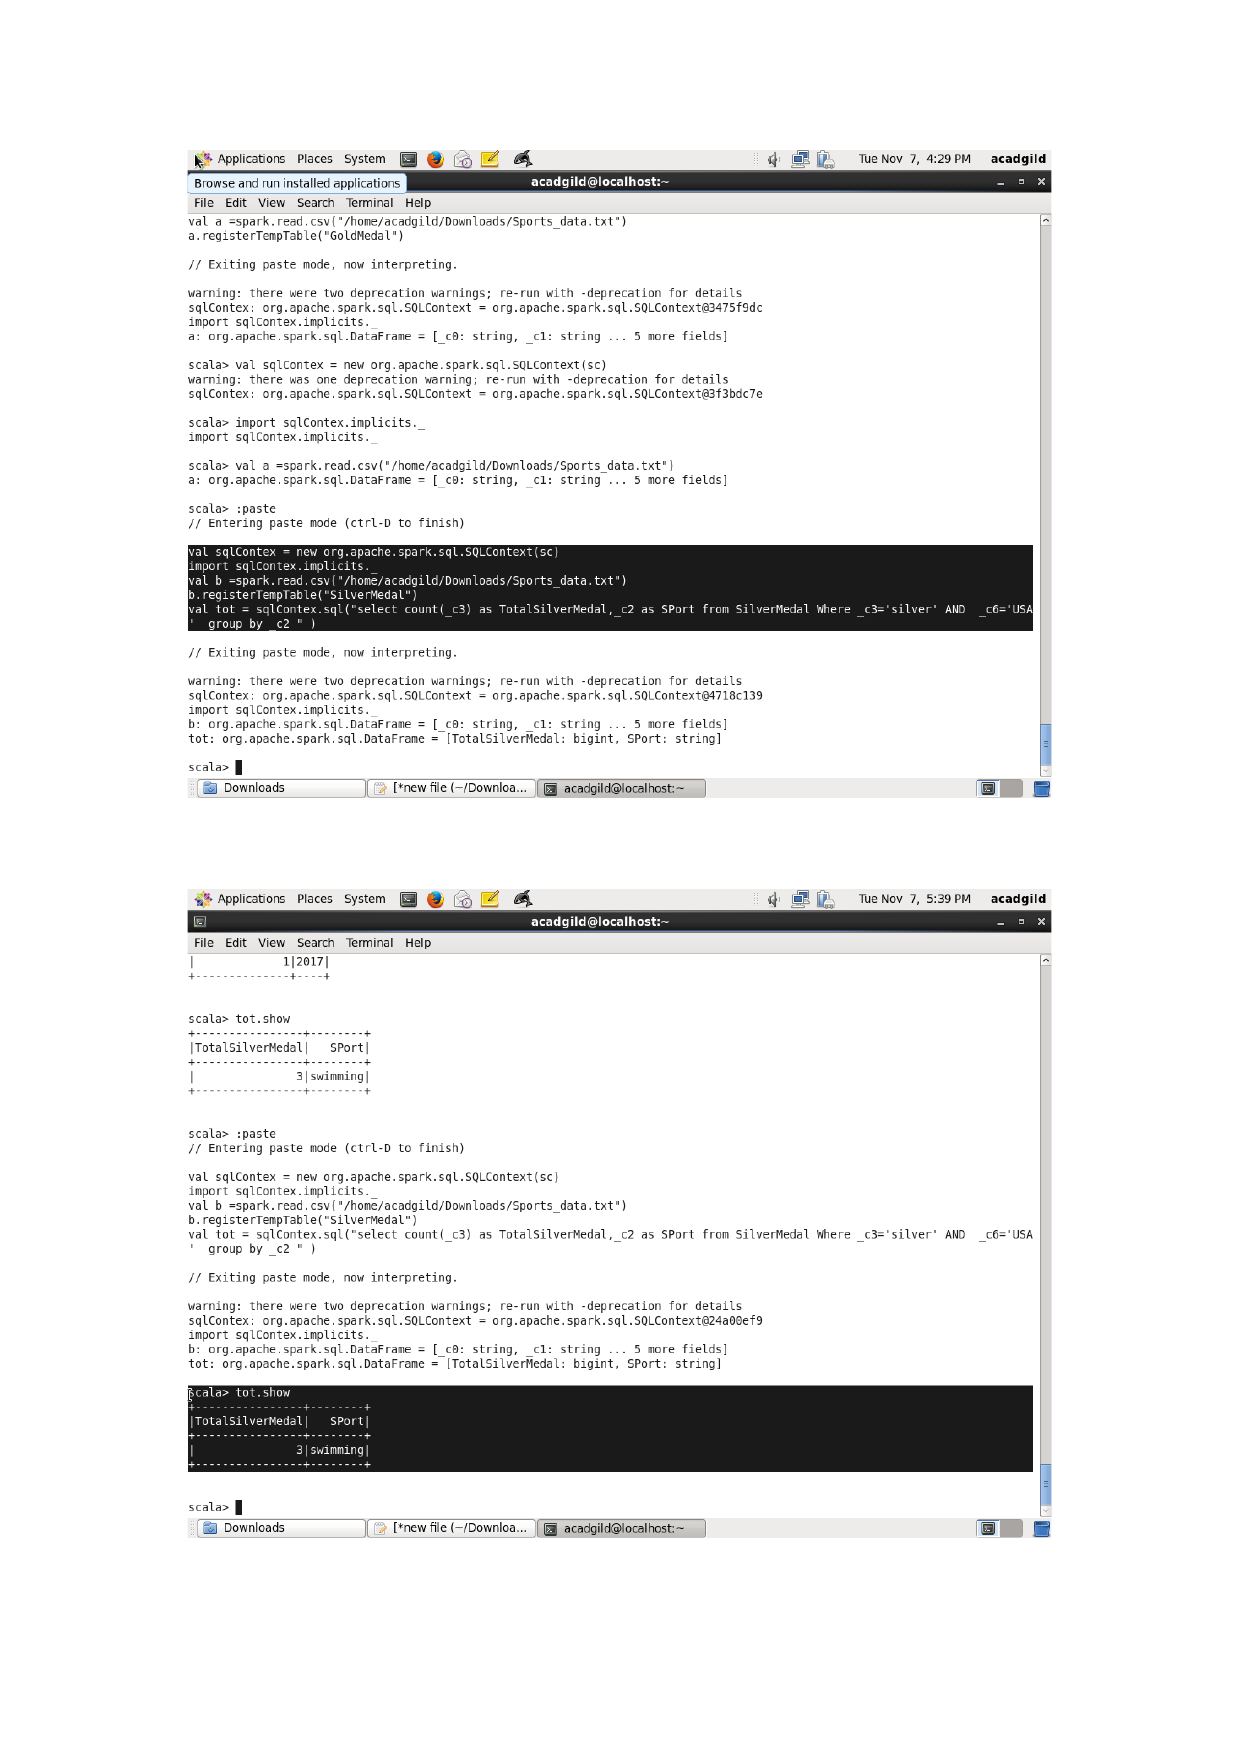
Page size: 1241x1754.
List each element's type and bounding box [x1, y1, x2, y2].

picture [187, 150, 1052, 798]
picture [187, 889, 1052, 1538]
